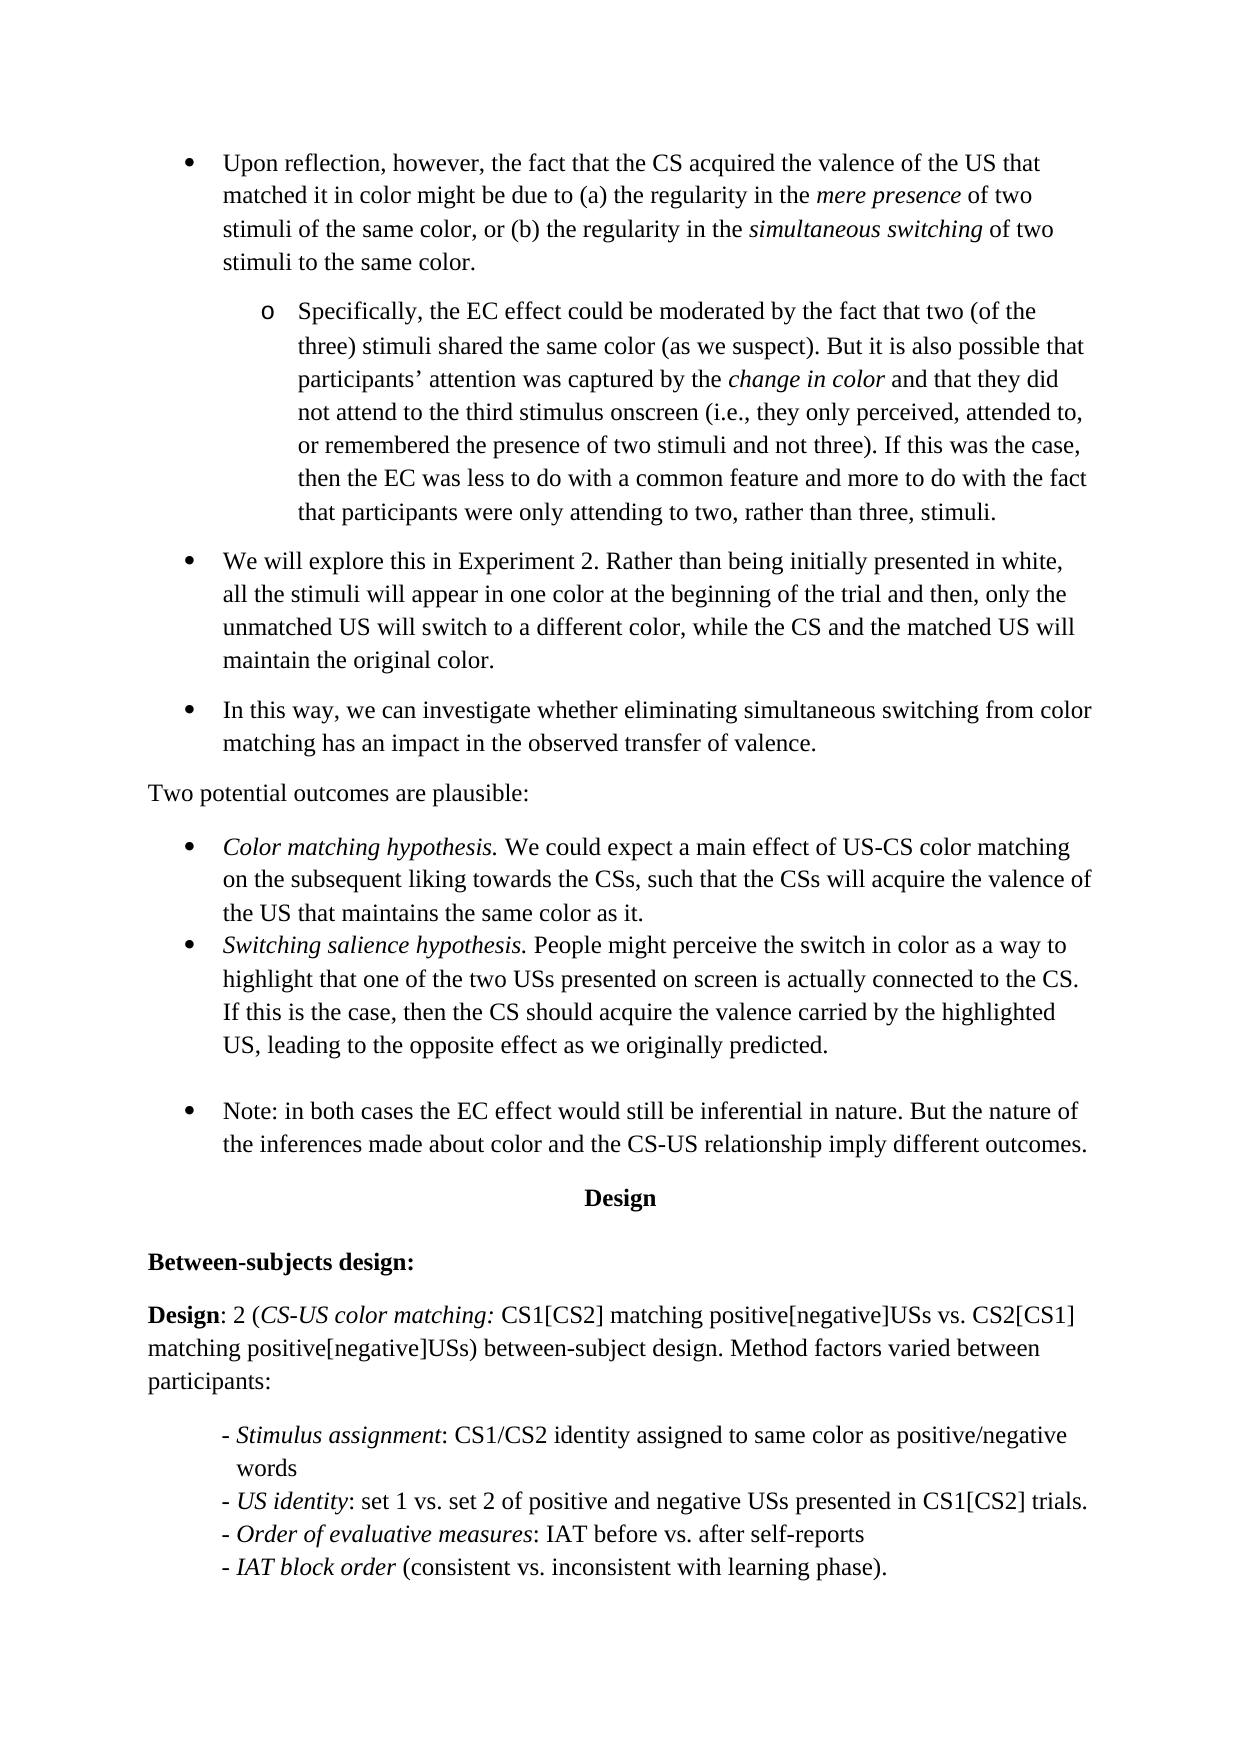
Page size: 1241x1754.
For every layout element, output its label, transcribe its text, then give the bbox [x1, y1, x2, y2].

list IAT block order (consistent vs. inconsistent with learning phase). [221, 1552, 1093, 1581]
list Stimulus assignment: CS1/CS2 identity assigned to same color as positive/negative words [221, 1420, 1093, 1482]
list We will explore this in Experiment 2. Rather than being initially presented in white, all the stimuli will appear in one color at the beginning of the trial and then, only the unmatched US will switch to a different color, while the CS and the matched US will maintain the original color. [185, 546, 1093, 674]
list Switching salience hypothesis. People might perceive the switch in color as a way to highlight that one of the two USs presented on screen is actually connected to the CS. If this is the case, then the CS should acquire the valence carried by the highlighted US, leading to the opposite effect as we originally predicted. [185, 931, 1093, 1058]
list In this way, we can investigate whether eliminating simultaneous switching from color matching has an impact in the observed transfer of valence. [185, 695, 1093, 757]
list Order of evaluative measures: IAT before vs. after self-reports [221, 1519, 1093, 1548]
text Design [148, 1183, 1093, 1211]
list Specifically, the EC effect could be moderated by the fact that two (of the three) stimuli shared the same color (as we suspect). But it is also possible that participants’ attention was captured by the change in color and that they did not attend to the third stimulus onscreen (i.e., they only perceived, attended to, or remembered the presence of two stimuli and not three). If this was the case, then the EC was less to do with a common feature and more to do with the fact that participants were only attending to two, rather than three, stimuli. [260, 296, 1093, 525]
text Two potential outcomes are plausible: [148, 778, 1093, 806]
list Color matching hypothesis. We could expect a main effect of US-CS color matching on the subsequent liking towards the CSs, such that the CSs will acquire the valence of the US that maintains the same color as it. [185, 832, 1093, 926]
list US identity: set 1 vs. set 2 of positive and negative USs presented in CS1[CS2] trials. [221, 1486, 1093, 1515]
list Upon reflection, however, the fact that the CS acquired the valence of the US that matched it in color might be due to (a) the regularity in the mere presence of two stimuli of the same color, or (b) the regularity in the simultaneous switching of two stimuli to the same color. [185, 148, 1093, 275]
list Note: in both cases the EC effect would still be inferential in nature. But the nature of the inferences made about color and the CS-US relationship imply different outcomes. [185, 1096, 1093, 1157]
text Between-subjects design: [148, 1247, 1093, 1275]
text Design: 2 (CS-US color matching: CS1[CS2] matching positive[negative]USs vs. CS2[CS1] matching positive[negative]USs) between-subject design. Method factors varied between participants: [148, 1300, 1093, 1395]
